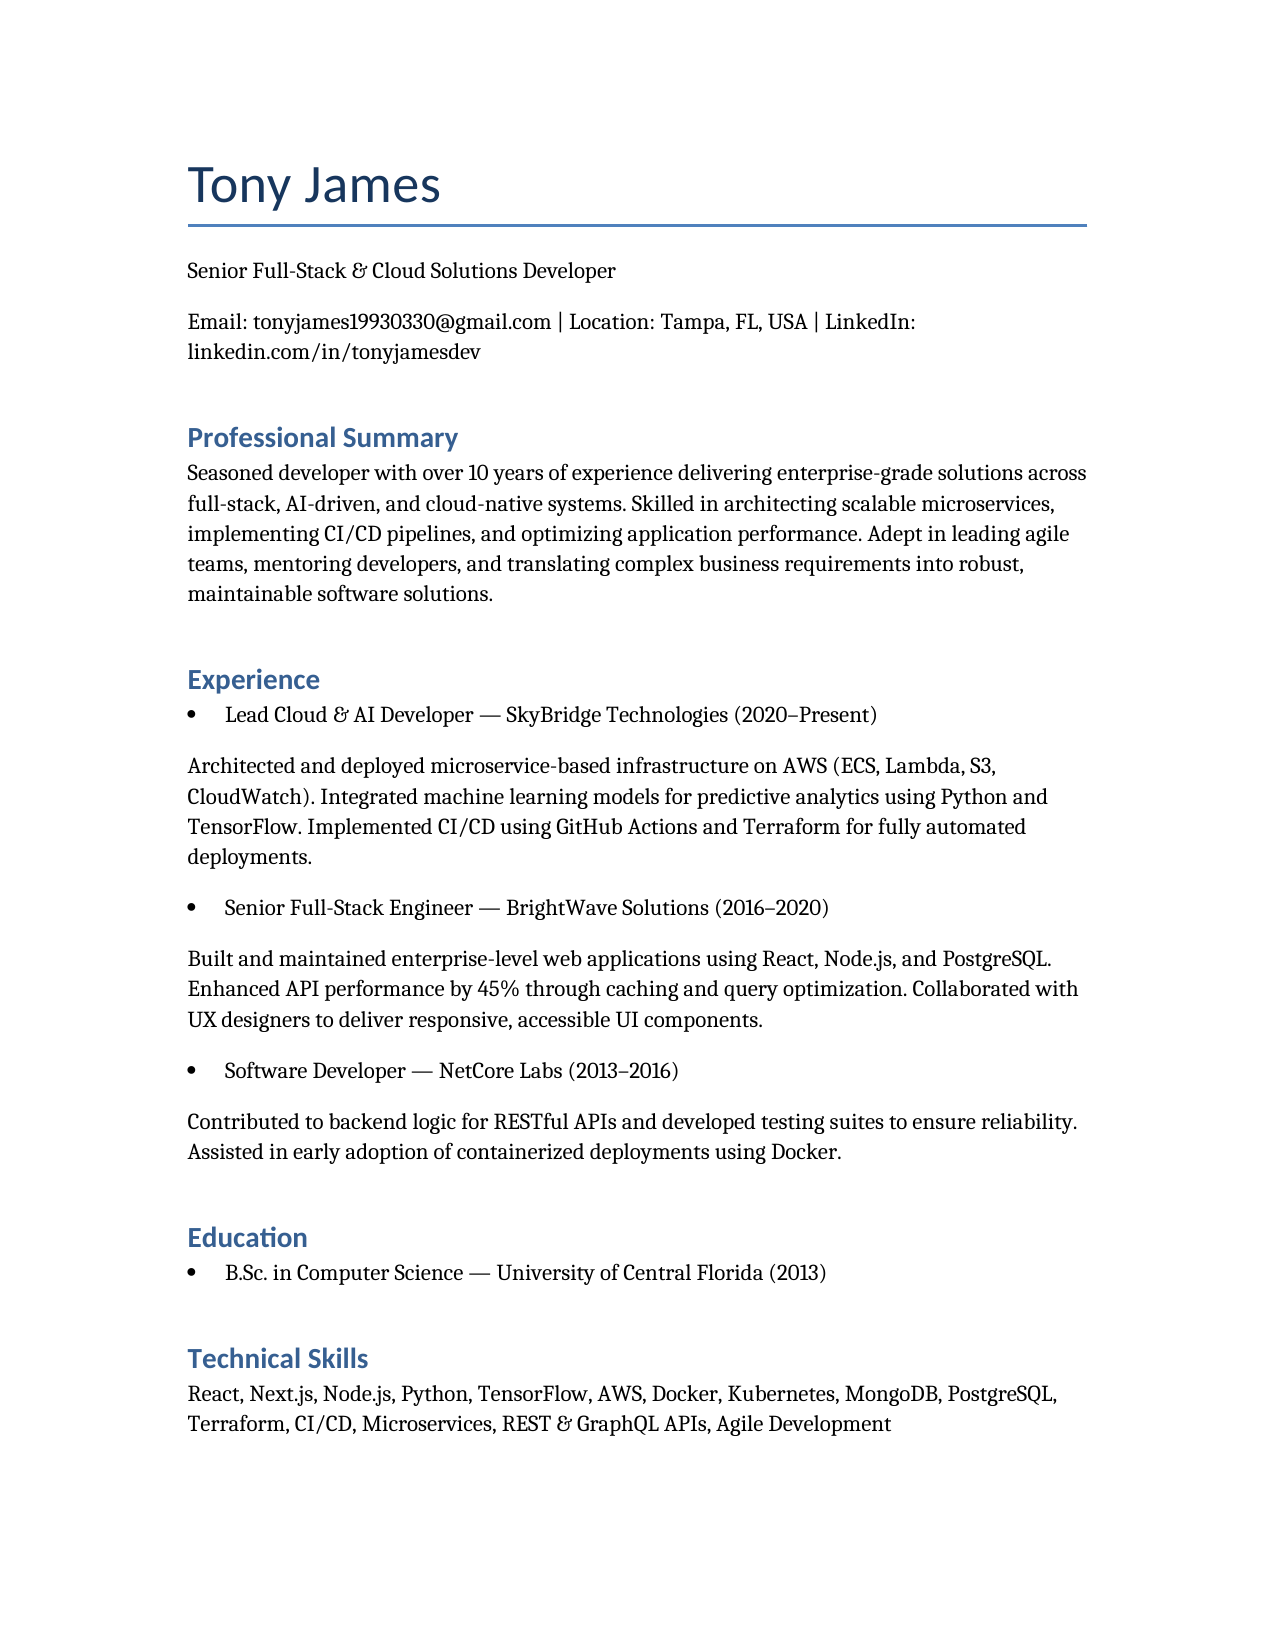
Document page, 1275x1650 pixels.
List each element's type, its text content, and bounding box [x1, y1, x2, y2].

text Email: tonyjames19930330@gmail.com | Location: Tampa, FL, USA | LinkedIn: linkedin.com/in/tonyjamesdev [187, 309, 1087, 365]
text Senior Full-Stack & Cloud Solutions Developer [187, 258, 1087, 284]
subtitle Experience [187, 661, 1087, 697]
list Software Developer — NetCore Labs (2013–2016) [187, 1057, 1087, 1084]
list Lead Cloud & AI Developer — SkyBridge Technologies (2020–Present) [187, 702, 1087, 728]
text Built and maintained enterprise-level web applications using React, Node.js, and PostgreSQL. Enhanced API performance by 45% through caching and query optimization. Collaborated with UX designers to deliver responsive, accessible UI components. [187, 946, 1087, 1033]
subtitle Technical Skills [187, 1340, 1087, 1376]
subtitle Education [187, 1219, 1087, 1254]
subtitle Professional Summary [187, 419, 1087, 455]
text React, Next.js, Node.js, Python, TensorFlow, AWS, Docker, Kubernetes, MongoDB, PostgreSQL, Terraform, CI/CD, Microservices, REST & GraphQL APIs, Agile Development [187, 1381, 1087, 1437]
list Senior Full-Stack Engineer — BrightWave Solutions (2016–2020) [187, 895, 1087, 921]
title Tony James [187, 150, 1087, 227]
text Contributed to backend logic for RESTful APIs and developed testing suites to ensure reliability. Assisted in early adoption of containerized deployments using Docker. [187, 1108, 1087, 1165]
text Seasoned developer with over 10 years of experience delivering enterprise-grade solutions across full-stack, AI-driven, and cloud-native systems. Skilled in architecting scalable microservices, implementing CI/CD pipelines, and optimizing application performance. Adept in leading agile teams, mentoring developers, and translating complex business requirements into robust, maintainable software solutions. [187, 460, 1087, 607]
text Architected and deployed microservice-based infrastructure on AWS (ECS, Lambda, S3, CloudWatch). Integrated machine learning models for predictive analytics using Python and TensorFlow. Implemented CI/CD using GitHub Actions and Terraform for fully automated deployments. [187, 753, 1087, 870]
list B.Sc. in Computer Science — University of Central Florida (2013) [187, 1260, 1087, 1286]
